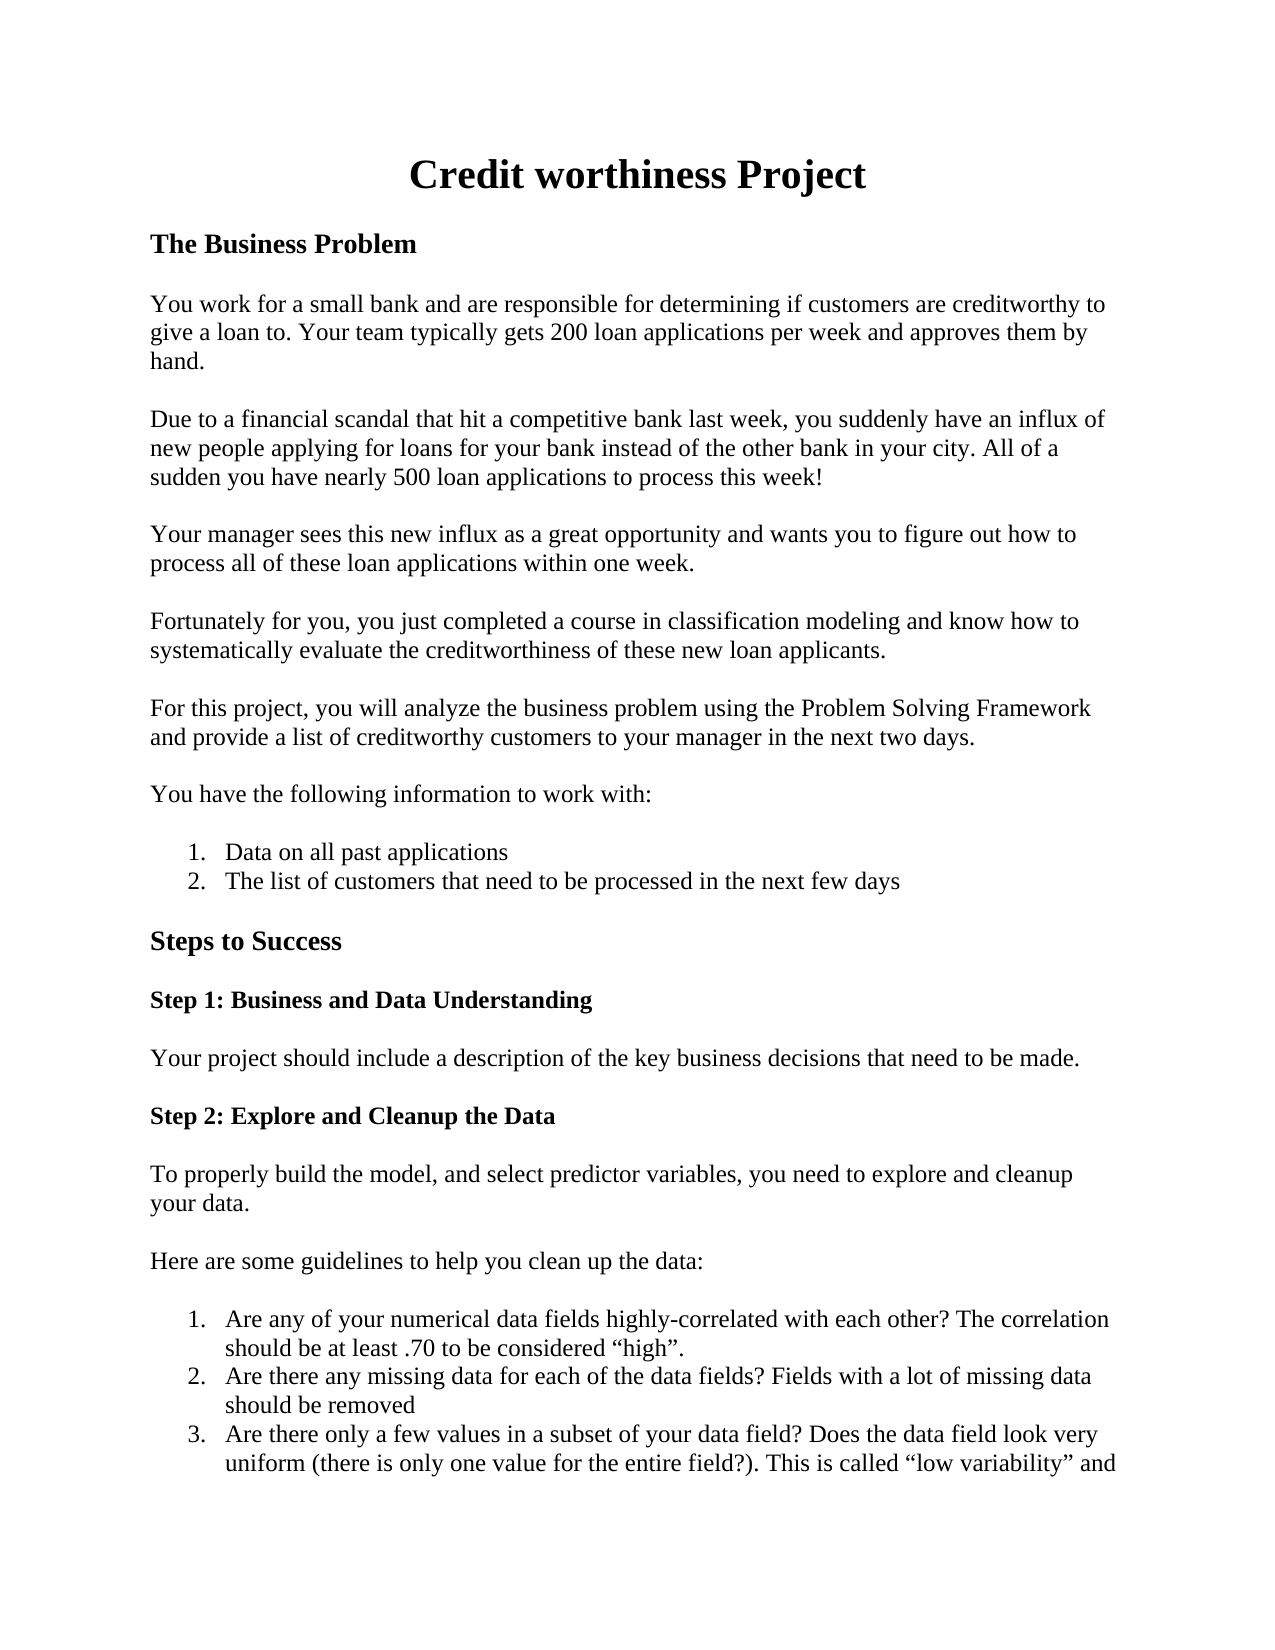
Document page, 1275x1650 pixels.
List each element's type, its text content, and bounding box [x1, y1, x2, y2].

list Are any of your numerical data fields highly-correlated with each other? The correlation should be at least .70 to be considered “high”. [187, 1304, 1125, 1361]
text Here are some guidelines to help you clean up the data: [150, 1246, 1125, 1275]
text For this project, you will analyze the business problem using the Problem Solving Framework and provide a list of creditworthy customers to your manager in the next two days. [150, 693, 1125, 750]
text You have the following information to work with: [150, 779, 1125, 808]
text Due to a financial scandal that hit a competitive bank last week, you suddenly have an influx of new people applying for loans for your bank instead of the other bank in your city. All of a sudden you have nearly 500 loan applications to process this week! [150, 404, 1125, 490]
list Data on all past applications [187, 837, 1125, 866]
text Your project should include a description of the key business decisions that need to be made. [150, 1043, 1125, 1072]
list Are there any missing data for each of the data fields? Fields with a lot of missing data should be removed [187, 1361, 1125, 1419]
text You work for a small bank and are responsible for determining if customers are creditworthy to give a loan to. Your team typically gets 200 loan applications per week and approves them by hand. [150, 289, 1125, 375]
text Steps to Success [150, 924, 1125, 956]
text Fortunately for you, you just completed a course in classification modeling and know how to systematically evaluate the creditworthiness of these new loan applicants. [150, 606, 1125, 664]
text The Business Problem [150, 227, 1125, 259]
text Step 1: Business and Data Understanding [150, 986, 1125, 1014]
text Your manager sees this new influx as a great opportunity and wants you to figure out how to process all of these loan applications within one week. [150, 519, 1125, 577]
text Step 2: Explore and Cleanup the Data [150, 1101, 1125, 1130]
list The list of customers that need to be processed in the next few days [187, 866, 1125, 895]
text To properly build the model, and select predictor variables, you need to explore and cleanup your data. [150, 1159, 1125, 1217]
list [187, 1419, 1125, 1476]
text Credit worthiness Project [150, 150, 1125, 198]
